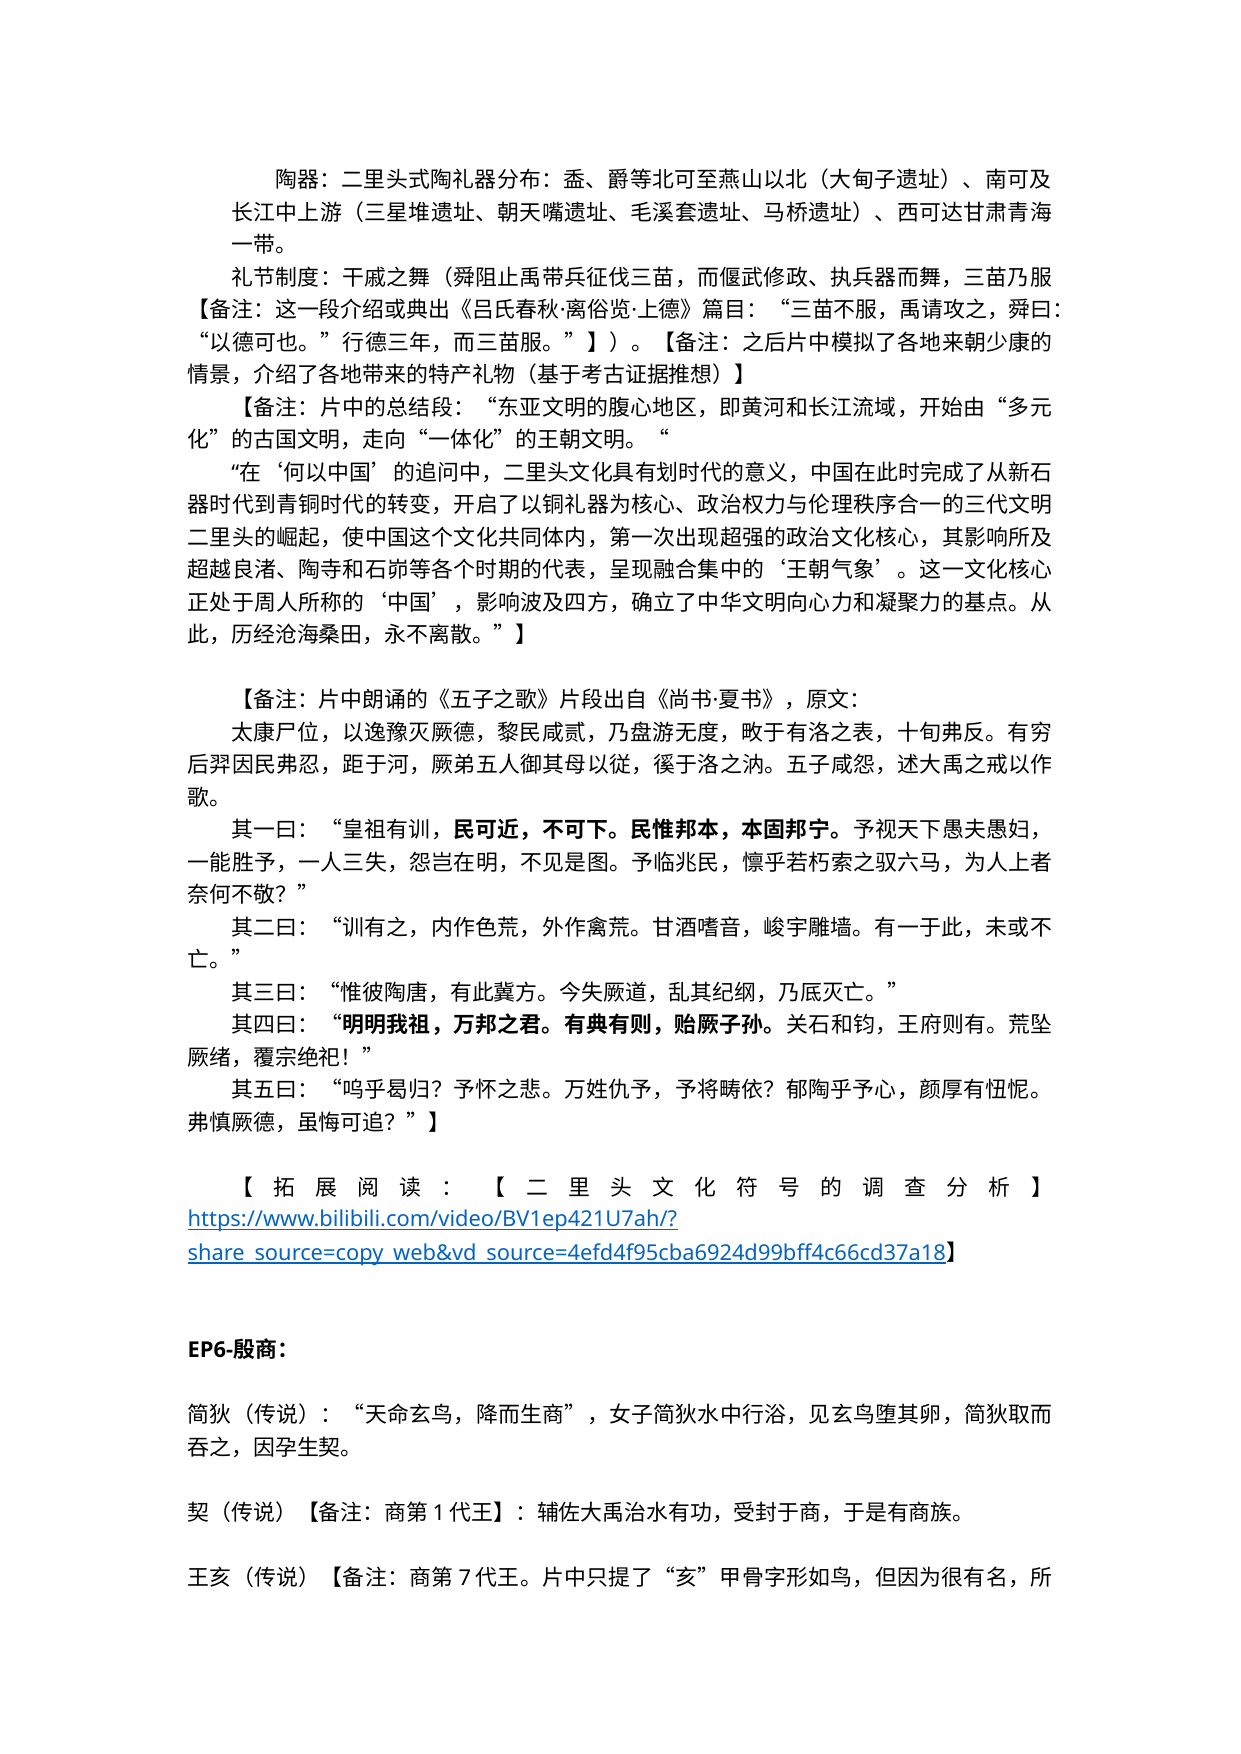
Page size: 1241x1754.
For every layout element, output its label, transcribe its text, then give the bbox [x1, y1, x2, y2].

text 陶器：二里头式陶礼器分布：盉、爵等北可至燕山以北（大甸子遗址）、南可及长江中上游（三星堆遗址、朝天嘴遗址、毛溪套遗址、马桥遗址）、西可达甘肃青海一带。 [231, 162, 1053, 259]
text 太康尸位，以逸豫灭厥德，黎民咸贰，乃盘游无度，畋于有洛之表，十旬弗反。有穷后羿因民弗忍，距于河，厥弟五人御其母以従，徯于洛之汭。五子咸怨，述大禹之戒以作歌。 [187, 714, 1053, 812]
text 【备注：片中朗诵的《五子之歌》片段出自《尚书·夏书》，原文： [187, 682, 1053, 714]
text 礼节制度：干戚之舞（舜阻止禹带兵征伐三苗，而偃武修政、执兵器而舞，三苗乃服【备注：这一段介绍或典出《吕氏春秋·离俗览·上德》篇目：“三苗不服，禹请攻之，舜曰：“以德可也。”行德三年，而三苗服。”】）。【备注：之后片中模拟了各地来朝少康的情景，介绍了各地带来的特产礼物（基于考古证据推想）】 [187, 259, 1053, 389]
text 简狄（传说）：“天命玄鸟，降而生商”，女子简狄水中行浴，见玄鸟堕其卵，简狄取而吞之，因孕生契。 [187, 1397, 1053, 1462]
text 其一曰：“皇祖有训，民可近，不可下。民惟邦本，本固邦宁。予视天下愚夫愚妇，一能胜予，一人三失，怨岂在明，不见是图。予临兆民，懔乎若朽索之驭六马，为人上者，奈何不敬？” [187, 812, 1053, 909]
text 其五曰：“呜乎曷归？予怀之悲。万姓仇予，予将畴依？郁陶乎予心，颜厚有忸怩。弗慎厥德，虽悔可追？”】 [187, 1072, 1053, 1137]
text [187, 1559, 1053, 1592]
text EP6-殷商： [187, 1332, 1053, 1364]
text 其四曰：“明明我祖，万邦之君。有典有则，贻厥子孙。关石和钧，王府则有。荒坠厥绪，覆宗绝祀！” [187, 1007, 1053, 1072]
text “在‘何以中国’的追问中，二里头文化具有划时代的意义，中国在此时完成了从新石器时代到青铜时代的转变，开启了以铜礼器为核心、政治权力与伦理秩序合一的三代文明。二里头的崛起，使中国这个文化共同体内，第一次出现超强的政治文化核心，其影响所及超越良渚、陶寺和石峁等各个时期的代表，呈现融合集中的‘王朝气象’。这一文化核心正处于周人所称的‘中国’，影响波及四方，确立了中华文明向心力和凝聚力的基点。从此，历经沧海桑田，永不离散。”】 [187, 454, 1053, 649]
text 其三曰：“惟彼陶唐，有此冀方。今失厥道，乱其纪纲，乃厎灭亡。” [187, 974, 1053, 1007]
text 【拓展阅读：【二里头文化符号的调查分析】 https://www.bilibili.com/video/BV1ep421U7ah/?share_source=copy_web&vd_source=4efd4f95cba6924d99bff4c66cd37a18】 [187, 1169, 1053, 1267]
text 其二曰：“训有之，内作色荒，外作禽荒。甘酒嗜音，峻宇雕墙。有一于此，未或不亡。” [187, 909, 1053, 974]
text 【备注：片中的总结段：“东亚文明的腹心地区，即黄河和长江流域，开始由“多元化”的古国文明，走向“一体化”的王朝文明。“ [187, 389, 1053, 454]
text 契（传说）【备注：商第1代王】：辅佐大禹治水有功，受封于商，于是有商族。 [187, 1494, 1053, 1527]
